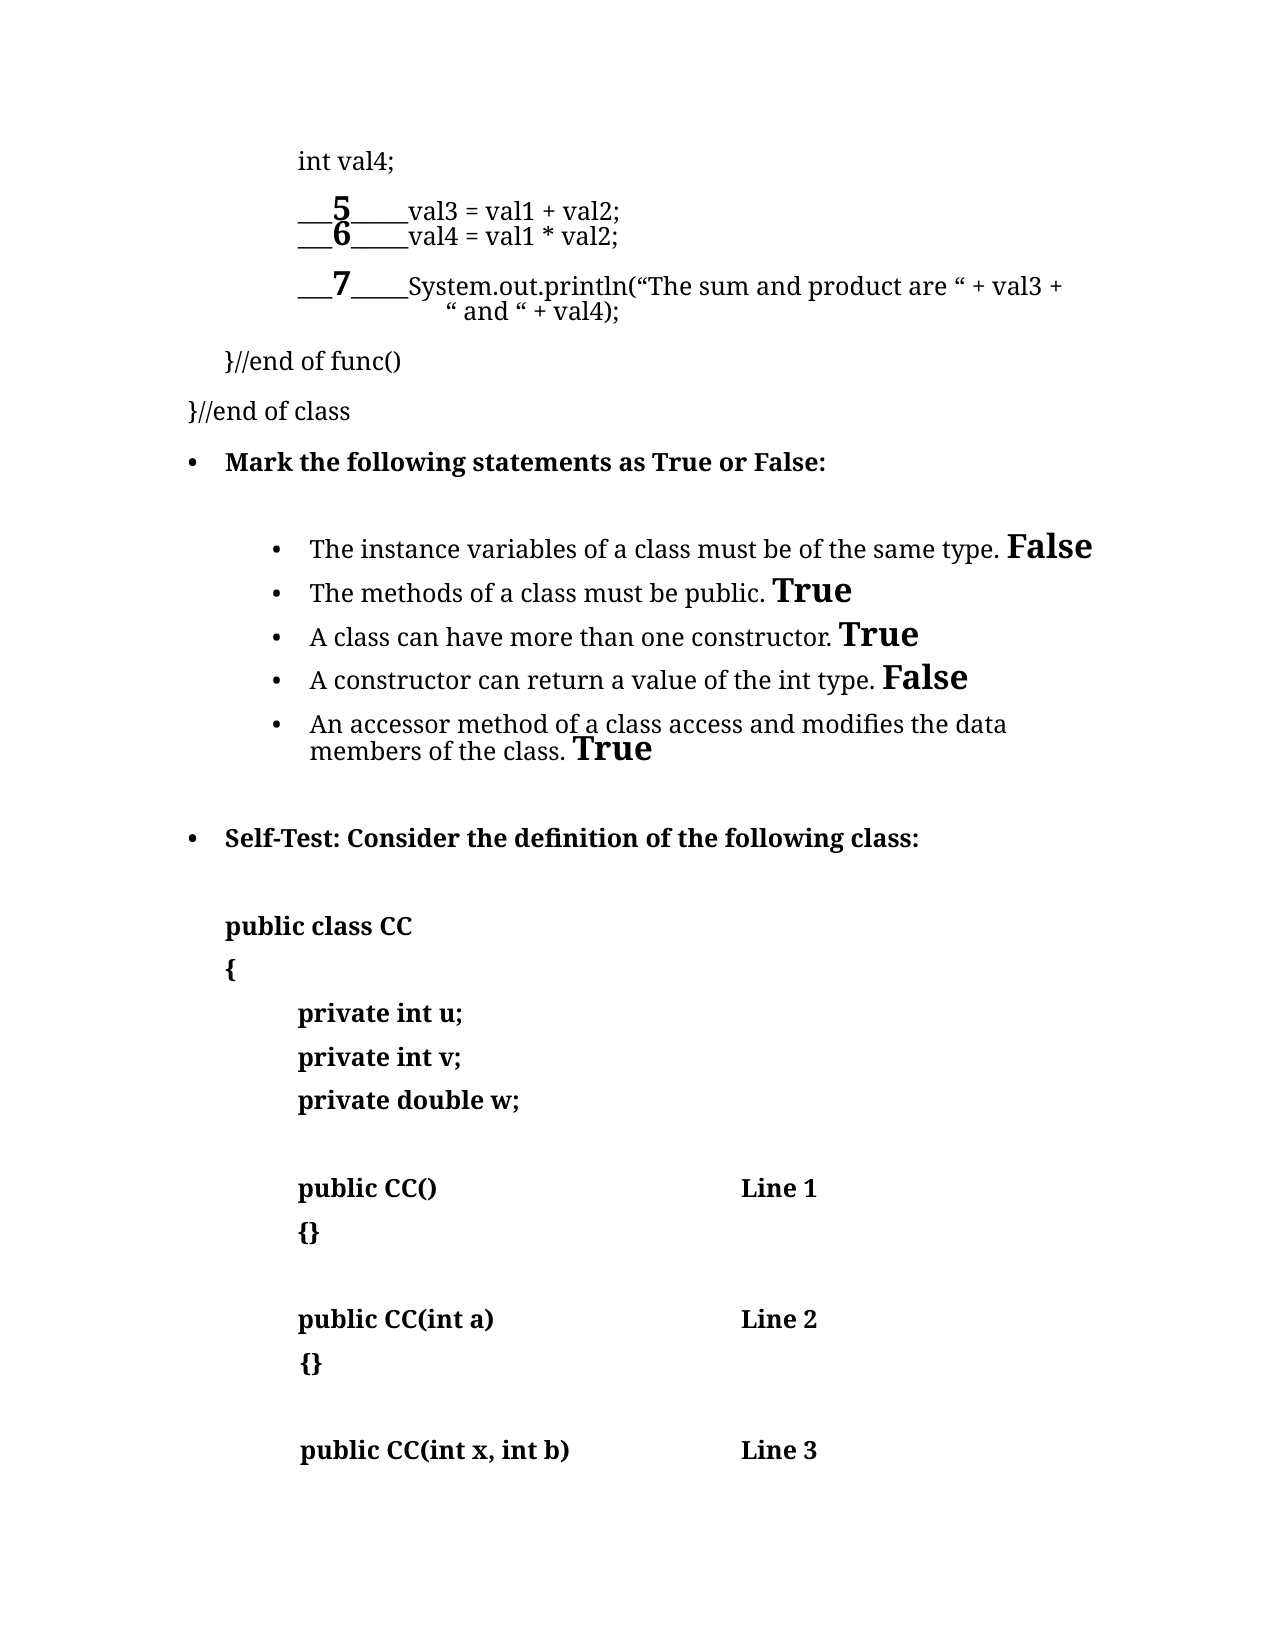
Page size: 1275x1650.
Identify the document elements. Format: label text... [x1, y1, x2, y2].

text public CC(int a) Line 2 [225, 1307, 1125, 1334]
text private int v; [225, 1044, 1125, 1071]
text ___5_____val3 = val1 + val2; [187, 200, 1125, 225]
text ___7_____System.out.println(“The sum and product are “ + val3 + [187, 275, 1125, 300]
text { [225, 957, 1125, 984]
text {} [225, 1351, 1125, 1378]
text }//end of class [187, 400, 1125, 425]
text public CC() Line 1 [225, 1176, 1125, 1203]
text private double w; [225, 1088, 1125, 1115]
list Self-Test: Consider the definition of the following class: [187, 826, 1125, 853]
list A constructor can return a value of the int type. False [272, 668, 1125, 695]
text }//end of func() [187, 350, 1125, 375]
text private int u; [225, 1001, 1125, 1028]
text ___6_____val4 = val1 * val2; [187, 225, 1125, 250]
list Mark the following statements as True or False: [187, 450, 1125, 477]
list An accessor method of a class access and modifies the data members of the class. True [272, 712, 1125, 766]
text int val4; [187, 150, 1125, 175]
text “ and “ + val4); [187, 300, 1125, 325]
text {} [225, 1220, 1125, 1247]
text public CC(int x, int b) Line 3 [225, 1438, 1125, 1465]
list A class can have more than one constructor. True [272, 624, 1125, 652]
list The instance variables of a class must be of the same type. False [272, 537, 1125, 564]
list The methods of a class must be public. True [272, 581, 1125, 608]
text public class CC [225, 913, 1125, 940]
